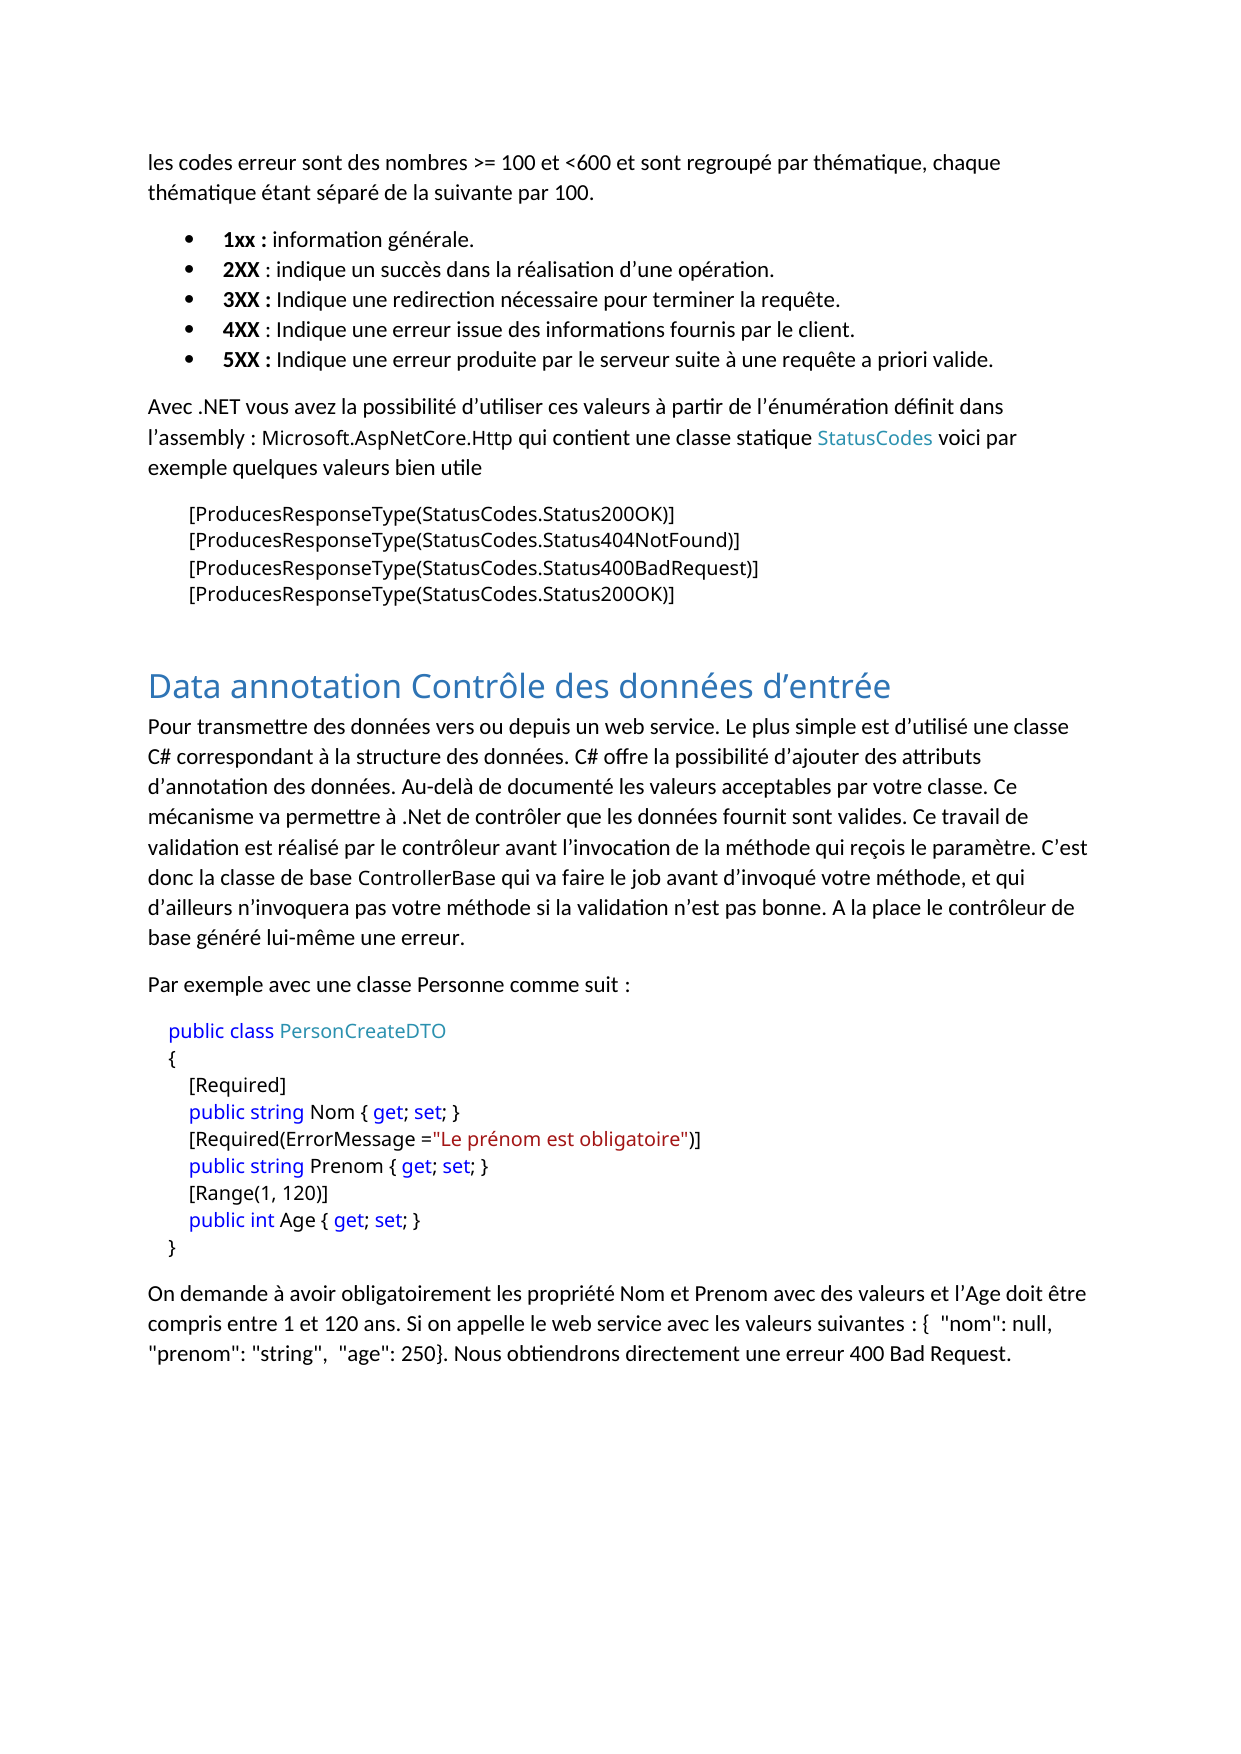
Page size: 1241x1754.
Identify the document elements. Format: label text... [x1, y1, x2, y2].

text public string Nom { get; set; } [148, 1098, 1093, 1125]
text Avec .NET vous avez la possibilité d’utiliser ces valeurs à partir de l’énumération définit dans l’assembly : Microsoft.AspNetCore.Http qui contient une classe statique StatusCodes voici par exemple quelques valeurs bien utile [148, 392, 1093, 481]
text Pour transmettre des données vers ou depuis un web service. Le plus simple est d’utilisé une classe C# correspondant à la structure des données. C# offre la possibilité d’ajouter des attributs d’annotation des données. Au-delà de documenté les valeurs acceptables par votre classe. Ce mécanisme va permettre à .Net de contrôler que les données fournit sont valides. Ce travail de validation est réalisé par le contrôleur avant l’invocation de la méthode qui reçois le paramètre. C’est donc la classe de base ControllerBase qui va faire le job avant d’invoqué votre méthode, et qui d’ailleurs n’invoquera pas votre méthode si la validation n’est pas bonne. A la place le contrôleur de base généré lui-même une erreur. [148, 712, 1093, 951]
list 5XX : Indique une erreur produite par le serveur suite à une requête a priori valide. [185, 346, 1093, 373]
text [ProducesResponseType(StatusCodes.Status200OK)] [148, 581, 1093, 608]
text [ProducesResponseType(StatusCodes.Status404NotFound)] [148, 527, 1093, 554]
text public int Age { get; set; } [148, 1206, 1093, 1233]
text [ProducesResponseType(StatusCodes.Status400BadRequest)] [148, 554, 1093, 581]
text public string Prenom { get; set; } [148, 1152, 1093, 1179]
list 3XX : Indique une redirection nécessaire pour terminer la requête. [185, 285, 1093, 313]
text public class PersonCreateDTO [148, 1017, 1093, 1044]
text { [148, 1044, 1093, 1071]
text On demande à avoir obligatoirement les propriété Nom et Prenom avec des valeurs et l’Age doit être compris entre 1 et 120 ans. Si on appelle le web service avec les valeurs suivantes : { "nom": null, "prenom": "string", "age": 250}. Nous obtiendrons directement une erreur 400 Bad Request. [148, 1279, 1093, 1367]
text } [148, 1233, 1093, 1260]
subtitle Data annotation Contrôle des données d’entrée [148, 663, 1093, 708]
text [ProducesResponseType(StatusCodes.Status200OK)] [148, 500, 1093, 527]
text [Required] [148, 1071, 1093, 1098]
list 1xx : information générale. [185, 225, 1093, 253]
text [Required(ErrorMessage ="Le prénom est obligatoire")] [148, 1125, 1093, 1152]
list 4XX : Indique une erreur issue des informations fournis par le client. [185, 315, 1093, 343]
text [148, 148, 1093, 206]
text [Range(1, 120)] [148, 1179, 1093, 1206]
list 2XX : indique un succès dans la réalisation d’une opération. [185, 255, 1093, 283]
text Par exemple avec une classe Personne comme suit : [148, 970, 1093, 998]
